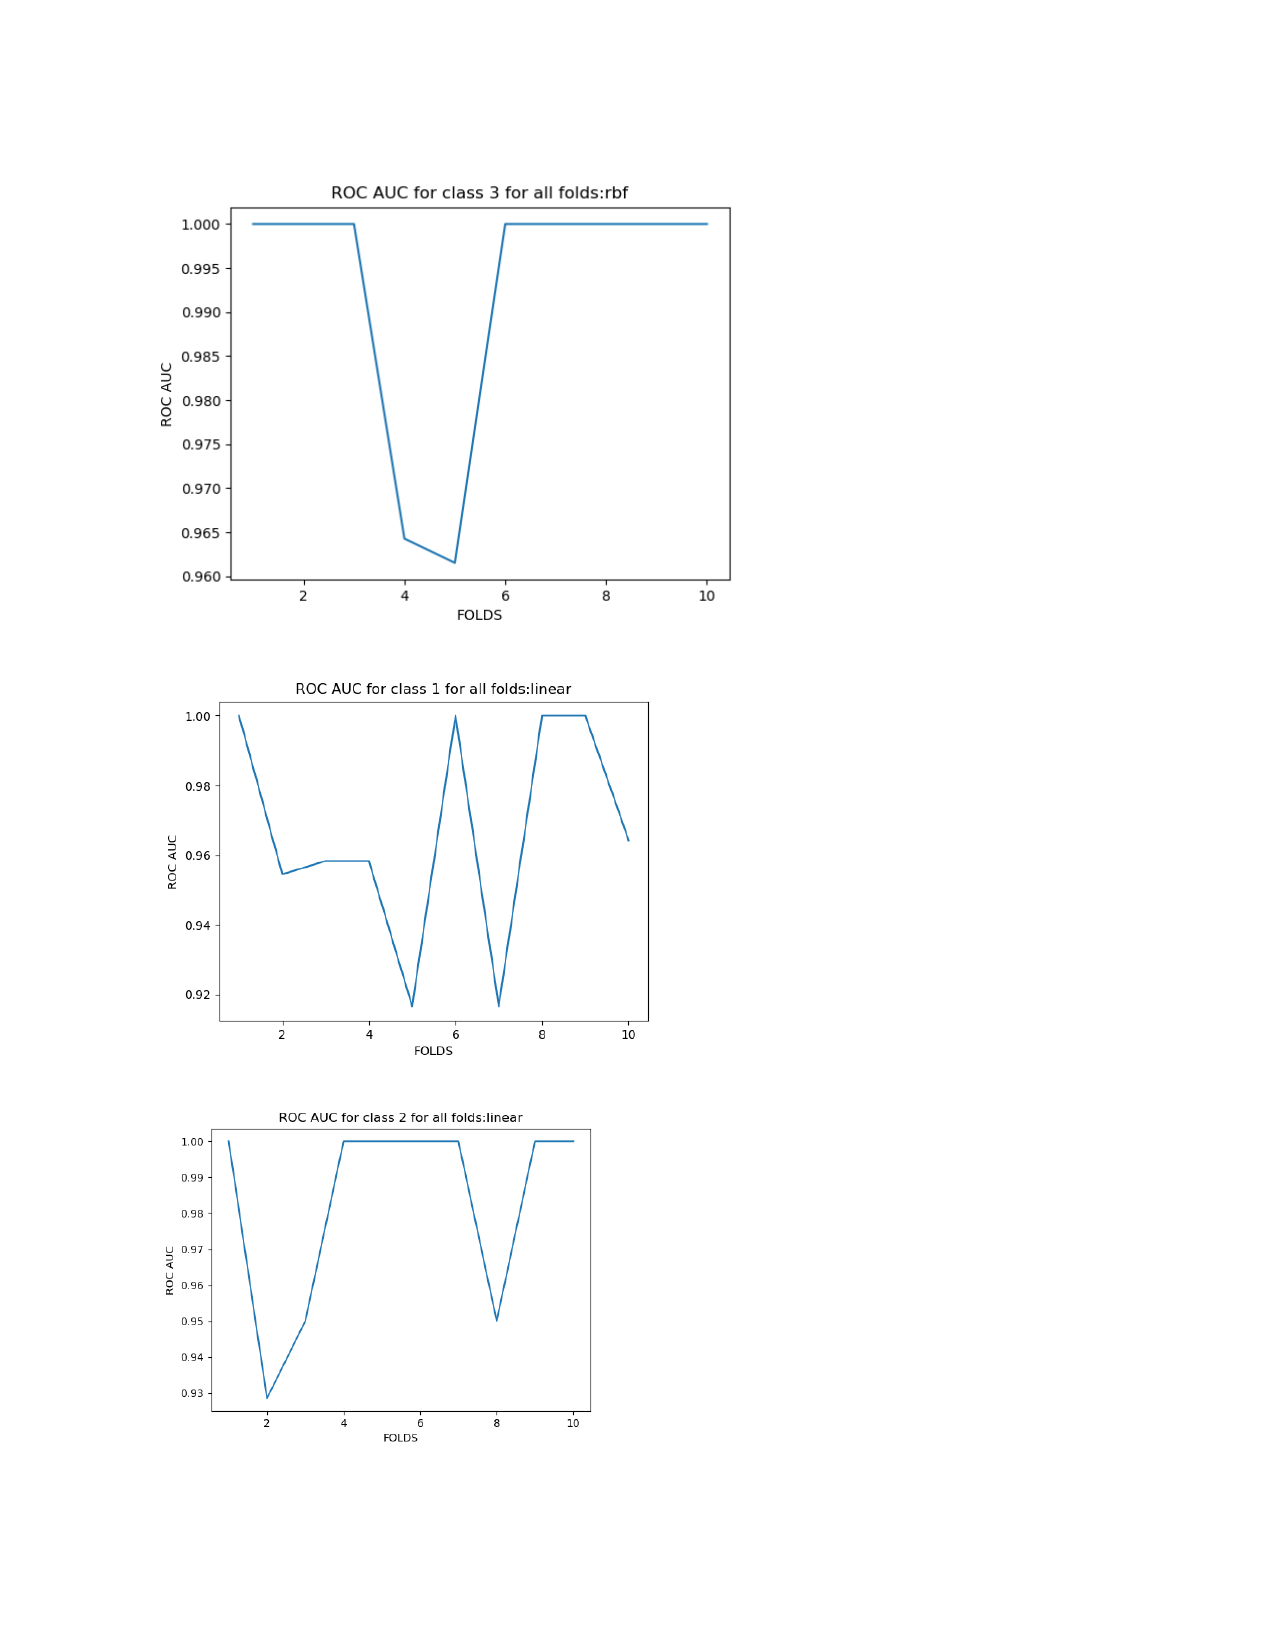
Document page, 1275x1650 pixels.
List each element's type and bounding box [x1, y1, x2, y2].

picture [150, 150, 794, 633]
picture [150, 651, 703, 1066]
picture [150, 1084, 639, 1451]
